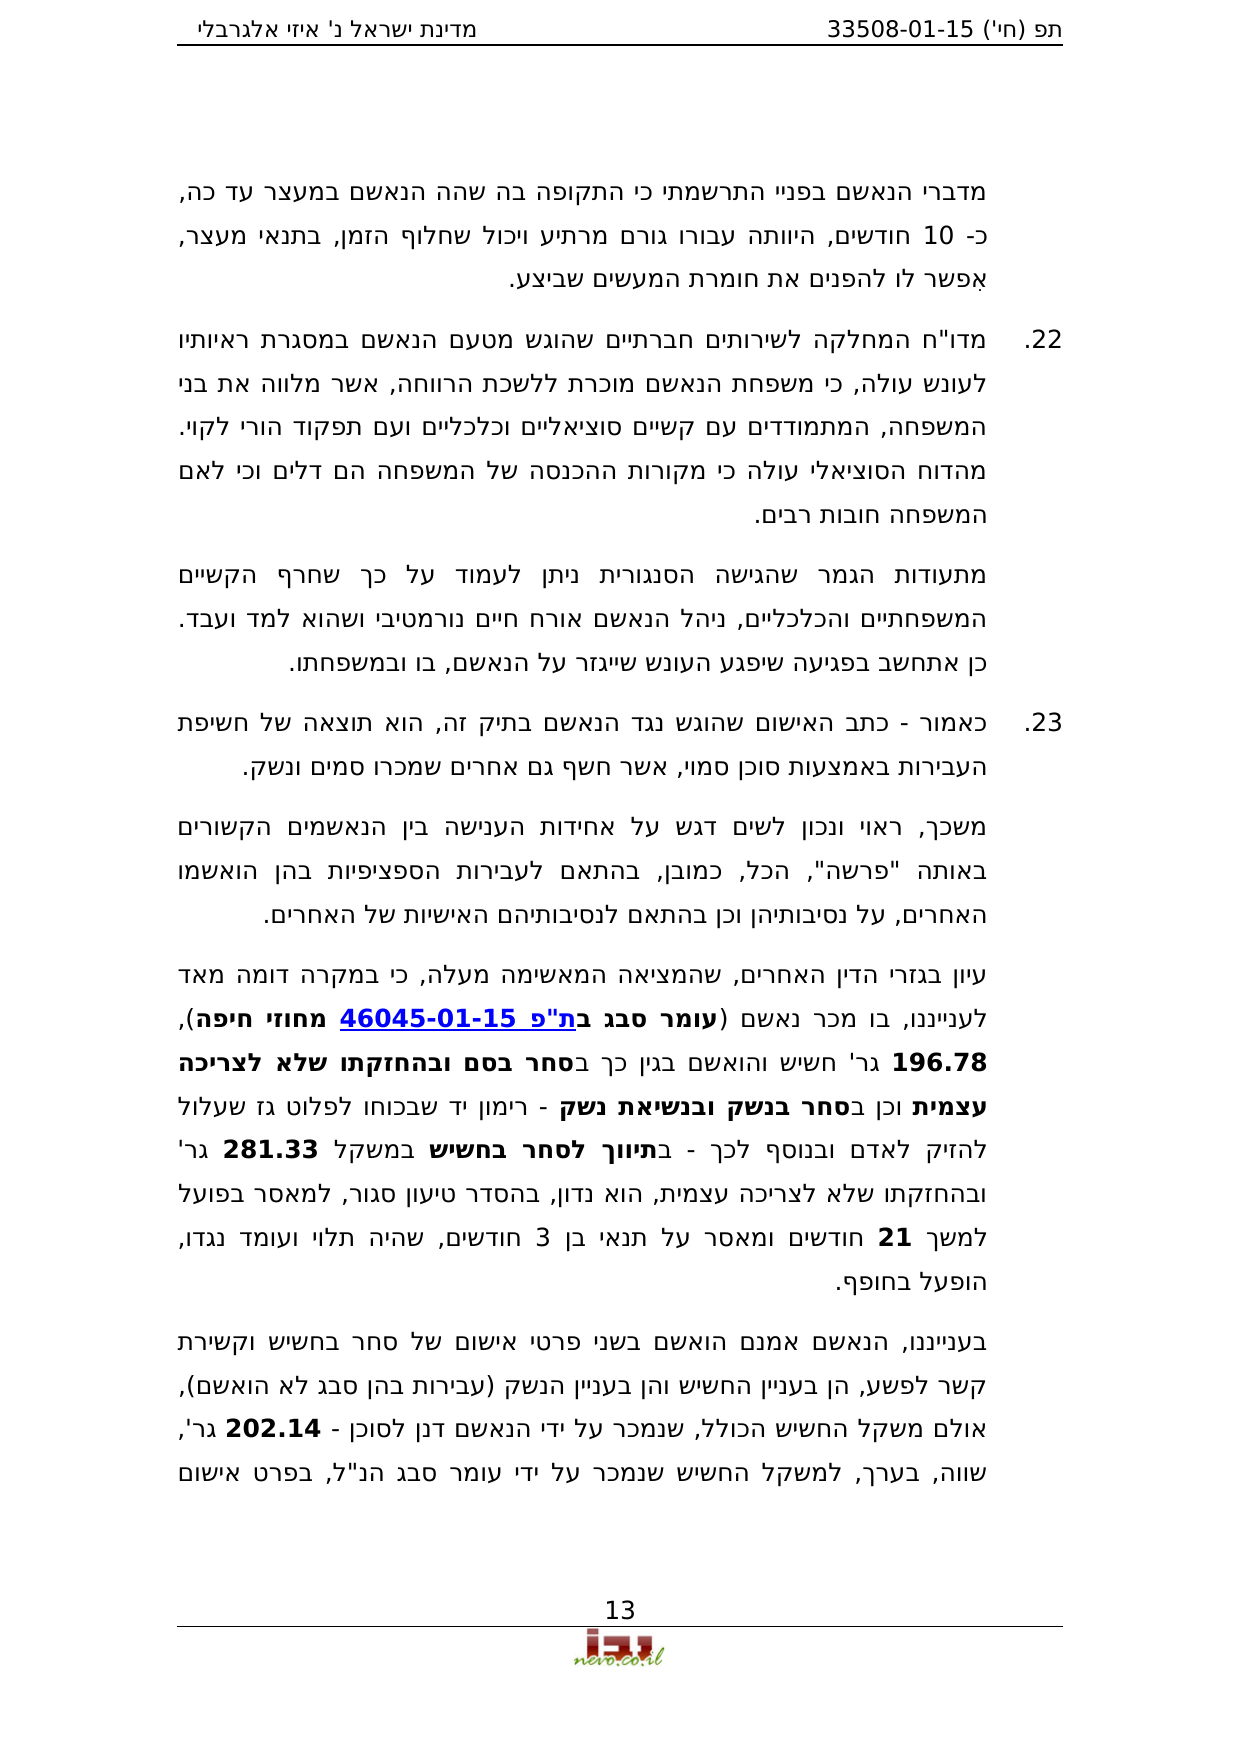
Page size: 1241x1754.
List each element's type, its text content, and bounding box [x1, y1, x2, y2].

text מדברי הנאשם בפניי התרשמתי כי התקופה בה שהה הנאשם במעצר עד כה, כ- 10 חודשים, היוותה עבורו גורם מרתיע ויכול שחלוף הזמן, בתנאי מעצר, אִפשר לו להפנים את חומרת המעשים שביצע. [177, 177, 988, 294]
text 23. כאמור - כתב האישום שהוגש נגד הנאשם בתיק זה, הוא תוצאה של חשיפת העבירות באמצעות סוכן סמוי, אשר חשף גם אחרים שמכרו סמים ונשק. [177, 708, 1063, 781]
text 22. מדו"ח המחלקה לשירותים חברתיים שהוגש מטעם הנאשם במסגרת ראיותיו לעונש עולה, כי משפחת הנאשם מוכרת ללשכת הרווחה, אשר מלווה את בני המשפחה, המתמודדים עם קשיים סוציאליים וכלכליים ועם תפקוד הורי לקוי. מהדוח הסוציאלי עולה כי מקורות ההכנסה של המשפחה הם דלים וכי לאם המשפחה חובות רבים. [177, 325, 1063, 529]
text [177, 1327, 988, 1488]
text משכך, ראוי ונכון לשים דגש על אחידות הענישה בין הנאשמים הקשורים באותה "פרשה", הכל, כמובן, בהתאם לעבירות הספציפיות בהן הואשמו האחרים, על נסיבותיהן וכן בהתאם לנסיבותיהם האישיות של האחרים. [177, 813, 988, 929]
text מתעודות הגמר שהגישה הסנגורית ניתן לעמוד על כך שחרף הקשיים המשפחתיים והכלכליים, ניהל הנאשם אורח חיים נורמטיבי ושהוא למד ועבד. כן אתחשב בפגיעה שיפגע העונש שייגזר על הנאשם, בו ובמשפחתו. [177, 561, 988, 677]
text עיון בגזרי הדין האחרים, שהמציאה המאשימה מעלה, כי במקרה דומה מאד לענייננו, בו מכר נאשם (עומר סבג בת"פ 46045-01-15 מחוזי חיפה), 196.78 גר' חשיש והואשם בגין כך בסחר בסם ובהחזקתו שלא לצריכה עצמית וכן בסחר בנשק ובנשיאת נשק - רימון יד שבכוחו לפלוט גז שעלול להזיק לאדם ובנוסף לכך - בתיווך לסחר בחשיש במשקל 281.33 גר' ובהחזקתו שלא לצריכה עצמית, הוא נדון, בהסדר טיעון סגור, למאסר בפועל למשך 21 חודשים ומאסר על תנאי בן 3 חודשים, שהיה תלוי ועומד נגדו, הופעל בחופף. [177, 961, 988, 1296]
picture [574, 1628, 666, 1667]
